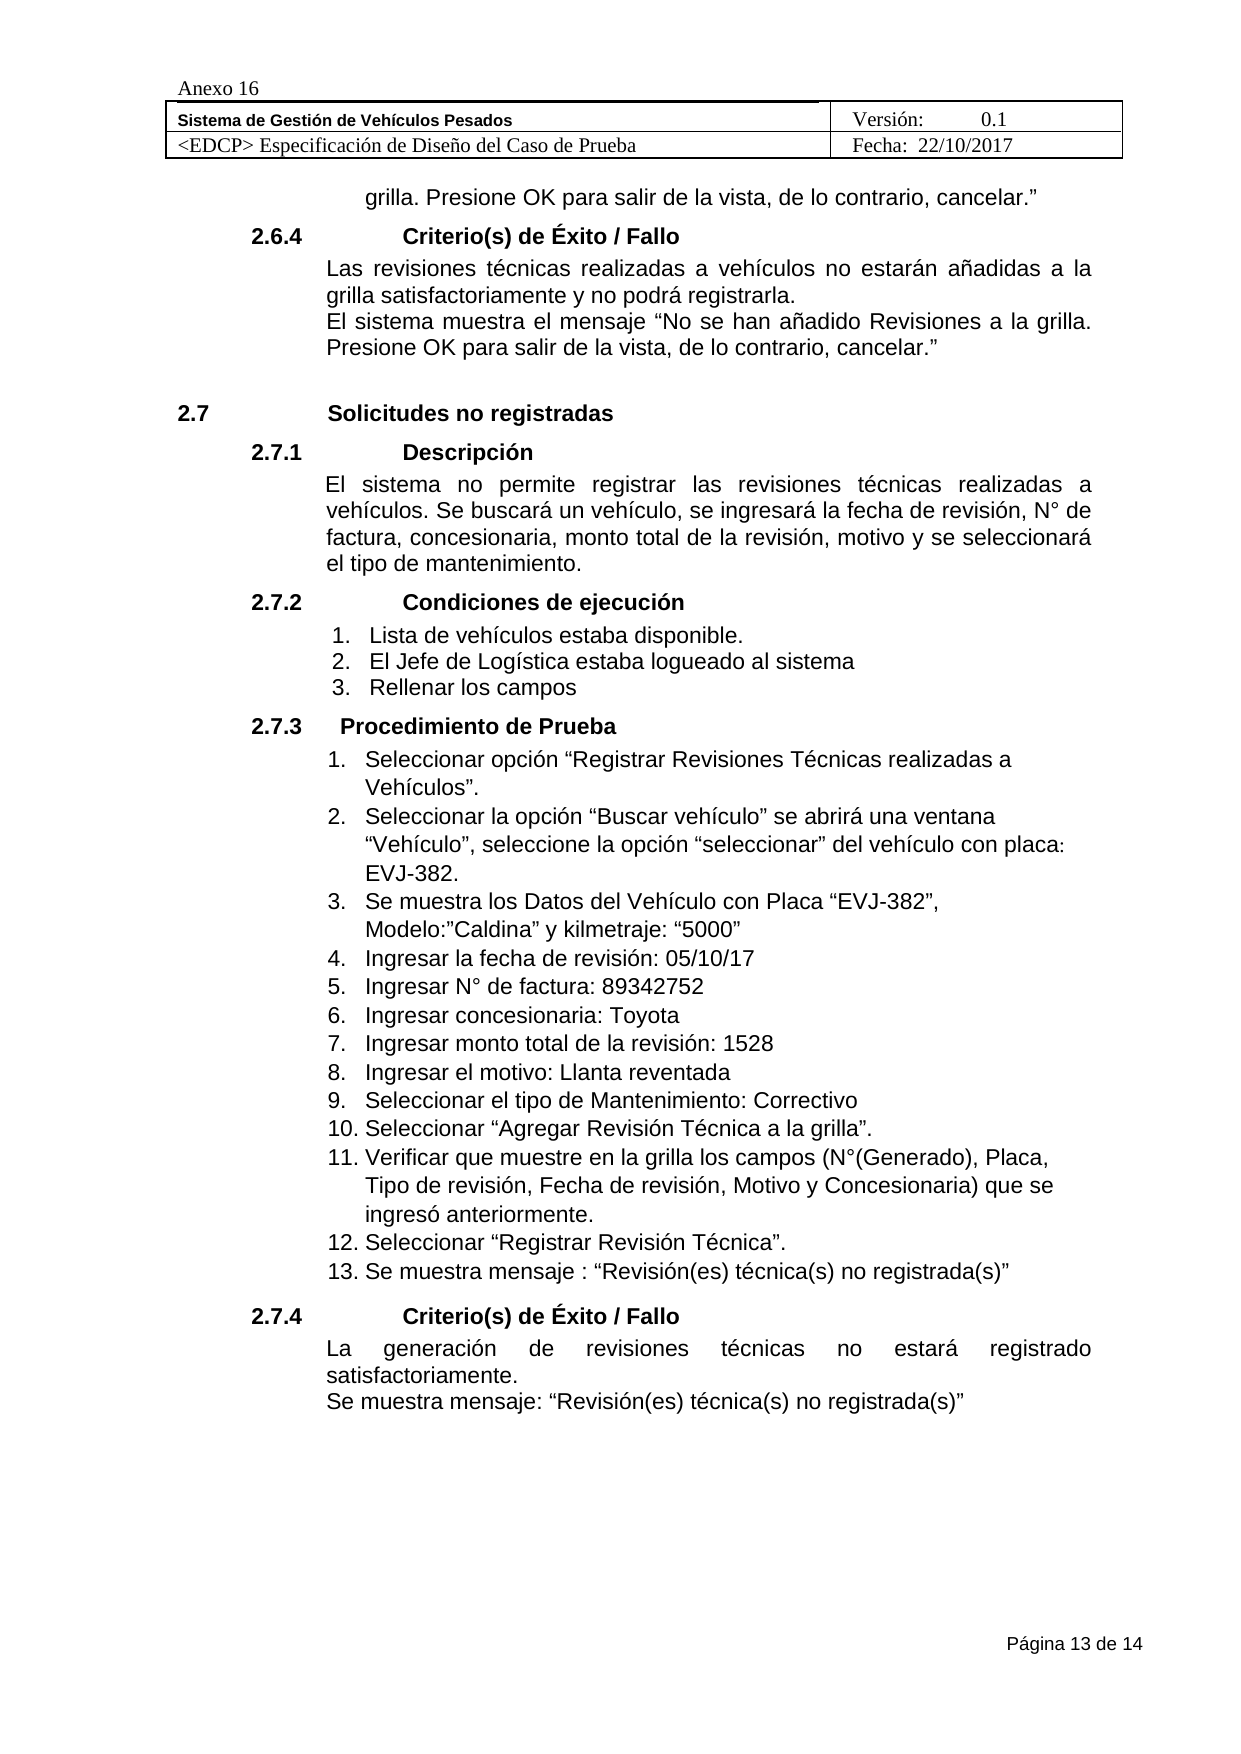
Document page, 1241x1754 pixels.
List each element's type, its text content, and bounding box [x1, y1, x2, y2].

subtitle Criterio(s) de Éxito / Fallo [251, 223, 1092, 249]
list Lista de vehículos estaba disponible. [332, 622, 1092, 648]
subtitle Solicitudes no registradas [177, 399, 1092, 426]
subtitle Procedimiento de Prueba [251, 713, 1092, 739]
list Seleccionar el tipo de Mantenimiento: Correctivo [327, 1087, 1092, 1113]
list Ingresar monto total de la revisión: 1528 [327, 1030, 1092, 1056]
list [327, 184, 1092, 210]
text El sistema no permite registrar las revisiones técnicas realizadas a vehículos. Se buscará un vehículo, se ingresará la fecha de revisión, N° de factura, concesionaria, monto total de la revisión, motivo y se seleccionará el tipo de mantenimiento. [325, 471, 1092, 576]
list Rellenar los campos [332, 674, 1092, 701]
text El sistema muestra el mensaje “No se han añadido Revisiones a la grilla. Presione OK para salir de la vista, de lo contrario, cancelar.” [326, 308, 1092, 361]
subtitle Condiciones de ejecución [251, 589, 1092, 615]
list Ingresar el motivo: Llanta reventada [327, 1058, 1092, 1085]
list Seleccionar “Registrar Revisión Técnica”. [327, 1229, 1092, 1256]
list Se muestra mensaje : “Revisión(es) técnica(s) no registrada(s)” [327, 1258, 1092, 1284]
list Seleccionar opción “Registrar Revisiones Técnicas realizadas a Vehículos”. [327, 746, 1092, 801]
list Ingresar concesionaria: Toyota [327, 1002, 1092, 1028]
text Las revisiones técnicas realizadas a vehículos no estarán añadidas a la grilla satisfactoriamente y no podrá registrarla. [326, 255, 1092, 308]
text Se muestra mensaje: “Revisión(es) técnica(s) no registrada(s)” [326, 1388, 1092, 1414]
subtitle Criterio(s) de Éxito / Fallo [251, 1303, 1092, 1329]
list Ingresar la fecha de revisión: 05/10/17 [327, 945, 1092, 971]
text La generación de revisiones técnicas no estará registrado satisfactoriamente. [326, 1335, 1092, 1388]
list Verificar que muestre en la grilla los campos (N°(Generado), Placa, Tipo de revisión, Fecha de revisión, Motivo y Concesionaria) que se ingresó anteriormente. [327, 1144, 1092, 1227]
subtitle Descripción [251, 438, 1092, 465]
list Se muestra los Datos del Vehículo con Placa “EVJ-382”, Modelo:”Caldina” y kilmetraje: “5000” [327, 888, 1092, 943]
list El Jefe de Logística estaba logueado al sistema [332, 648, 1092, 674]
list Seleccionar “Agregar Revisión Técnica a la grilla”. [327, 1115, 1092, 1142]
list Seleccionar la opción “Buscar vehículo” se abrirá una ventana “Vehículo”, seleccione la opción “seleccionar” del vehículo con placa: EVJ-382. [327, 803, 1092, 886]
list Ingresar N° de factura: 89342752 [327, 973, 1092, 999]
